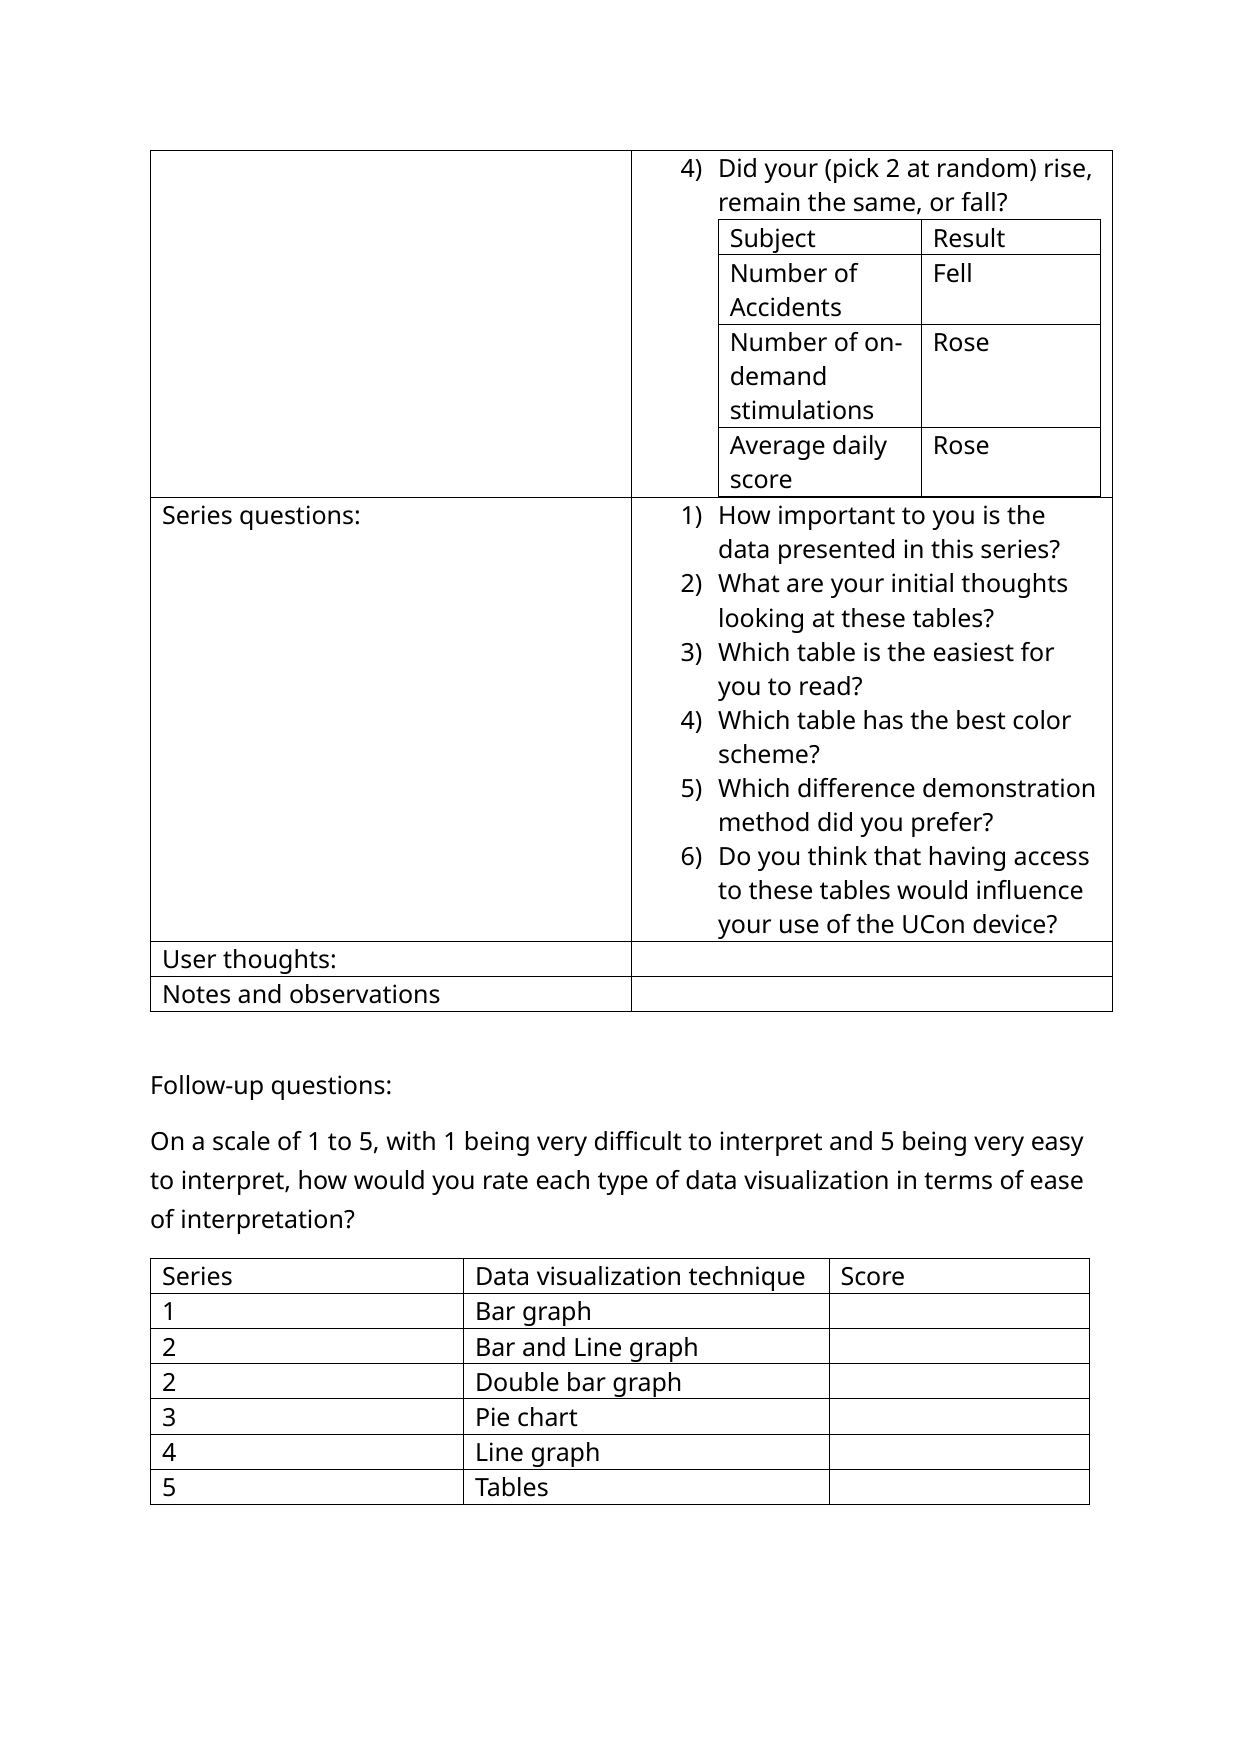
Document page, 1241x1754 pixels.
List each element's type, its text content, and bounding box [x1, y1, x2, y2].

table_cell 4 [151, 1435, 463, 1468]
table_cell [830, 1470, 1089, 1504]
table_cell Double bar graph [464, 1364, 829, 1398]
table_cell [151, 151, 631, 497]
table_cell [830, 1364, 1089, 1398]
table_cell Notes and observations [151, 977, 631, 1011]
table_cell Bar and Line graph [464, 1329, 829, 1363]
table_cell User thoughts: [151, 942, 631, 976]
table_cell 2 [151, 1364, 463, 1398]
table_cell [830, 1294, 1089, 1328]
table_cell [632, 942, 1112, 976]
table_cell [830, 1435, 1089, 1468]
table_header Series [151, 1259, 463, 1293]
text On a scale of 1 to 5, with 1 being very difficult to interpret and 5 being very easy to interpret, how would you rate each type of data visualization in terms of ease of interpretation? [150, 1124, 1090, 1236]
table_cell [632, 977, 1112, 1011]
table_cell Pie chart [464, 1399, 829, 1433]
table_cell How important to you is the data presented in this series? What are your initial thoughts looking at these tables? Which table is the easiest for you to read? Which table has the best color scheme? Which difference demonstration method did you prefer? Do you think that having access to these tables would influence your use of the UCon device? [632, 498, 1112, 941]
table_cell Tables [464, 1470, 829, 1504]
table_cell Bar graph [464, 1294, 829, 1328]
table_cell [830, 1329, 1089, 1363]
table_cell Line graph [464, 1435, 829, 1468]
table_cell 2 [151, 1329, 463, 1363]
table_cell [632, 151, 1112, 497]
table_header Score [830, 1259, 1089, 1293]
text Follow-up questions: [150, 1068, 1090, 1102]
table_cell Series questions: [151, 498, 631, 941]
table_cell 1 [151, 1294, 463, 1328]
table_header Data visualization technique [464, 1259, 829, 1293]
table_cell 3 [151, 1399, 463, 1433]
table_cell 5 [151, 1470, 463, 1504]
table_cell [830, 1399, 1089, 1433]
